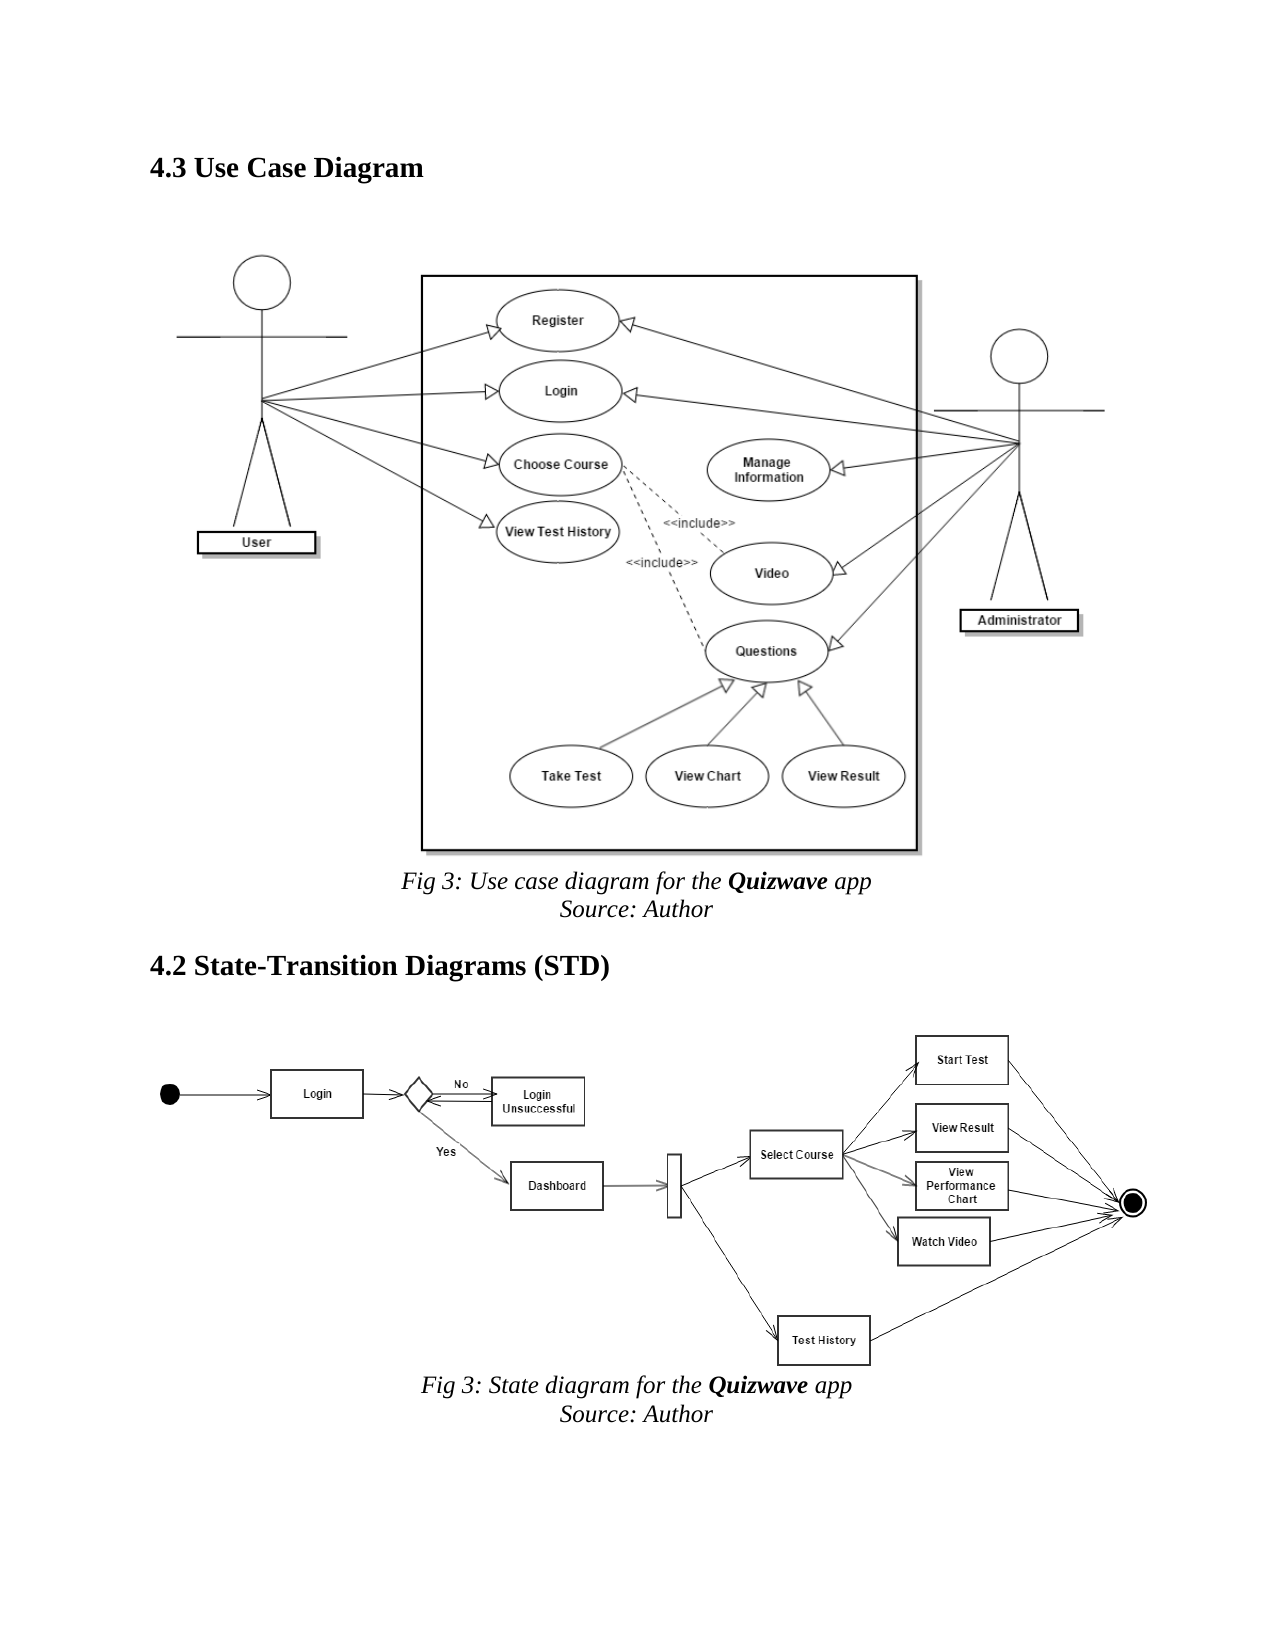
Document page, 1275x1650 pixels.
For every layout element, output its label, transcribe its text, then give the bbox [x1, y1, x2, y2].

text Source: Author [150, 1399, 1125, 1427]
picture [150, 229, 1125, 866]
text Fig 3: State diagram for the Quizwave app [150, 1370, 1125, 1399]
text Source: Author [150, 894, 1125, 923]
subtitle 4.2 State-Transition Diagrams (STD) [150, 948, 1125, 982]
text Fig 3: Use case diagram for the Quizwave app [150, 866, 1125, 894]
subtitle 4.3 Use Case Diagram [150, 150, 1125, 183]
picture [150, 1027, 1149, 1370]
